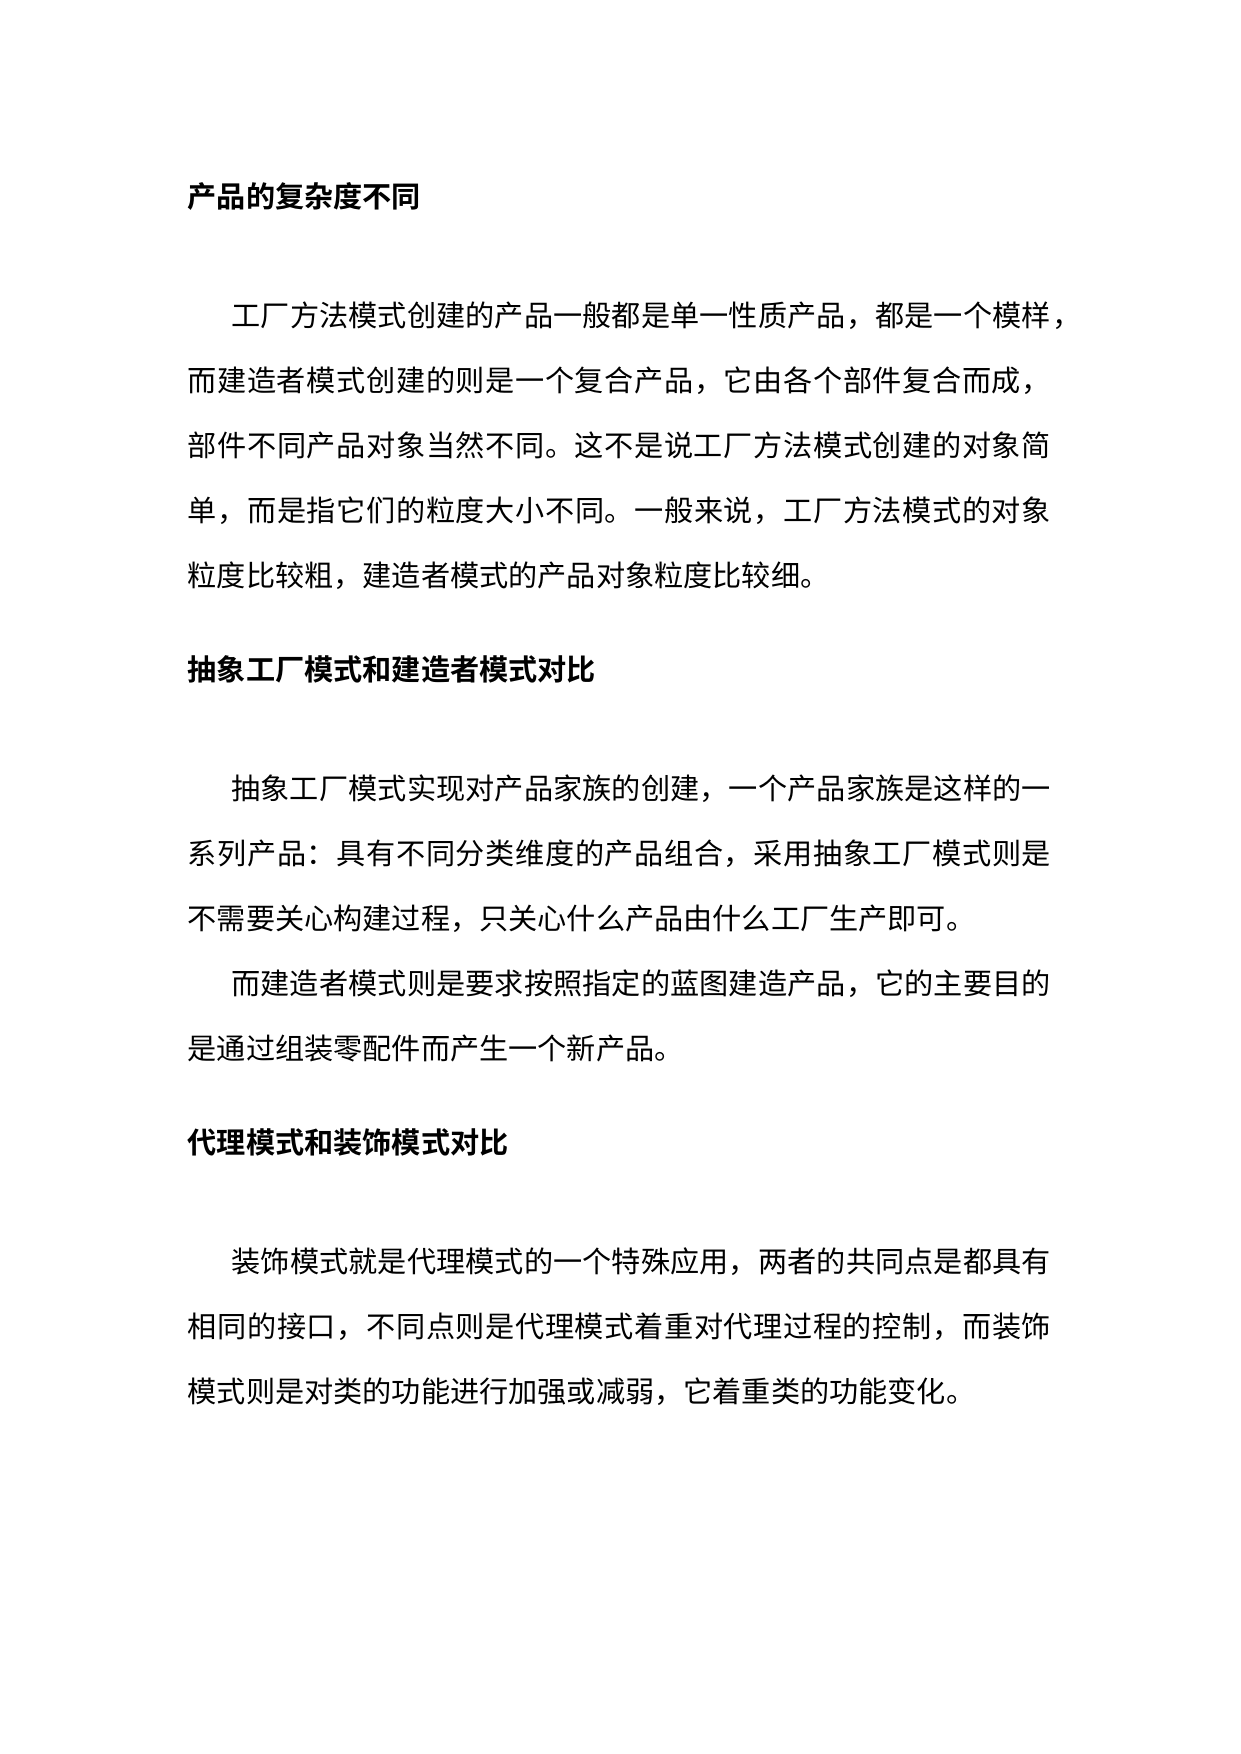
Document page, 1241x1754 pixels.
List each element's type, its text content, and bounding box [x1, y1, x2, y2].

subtitle 产品的复杂度不同 [187, 162, 1053, 227]
text 抽象工厂模式实现对产品家族的创建，一个产品家族是这样的一系列产品：具有不同分类维度的产品组合，采用抽象工厂模式则是不需要关心构建过程，只关心什么产品由什么工厂生产即可。 [187, 754, 1053, 949]
text 装饰模式就是代理模式的一个特殊应用，两者的共同点是都具有相同的接口，不同点则是代理模式着重对代理过程的控制，而装饰模式则是对类的功能进行加强或减弱，它着重类的功能变化。 [187, 1227, 1053, 1422]
subtitle 代理模式和装饰模式对比 [187, 1108, 1053, 1173]
subtitle 抽象工厂模式和建造者模式对比 [187, 635, 1053, 700]
text 而建造者模式则是要求按照指定的蓝图建造产品，它的主要目的是通过组装零配件而产生一个新产品。 [187, 949, 1053, 1079]
text 工厂方法模式创建的产品一般都是单一性质产品，都是一个模样，而建造者模式创建的则是一个复合产品，它由各个部件复合而成，部件不同产品对象当然不同。这不是说工厂方法模式创建的对象简单，而是指它们的粒度大小不同。一般来说，工厂方法模式的对象粒度比较粗，建造者模式的产品对象粒度比较细。 [187, 281, 1053, 606]
